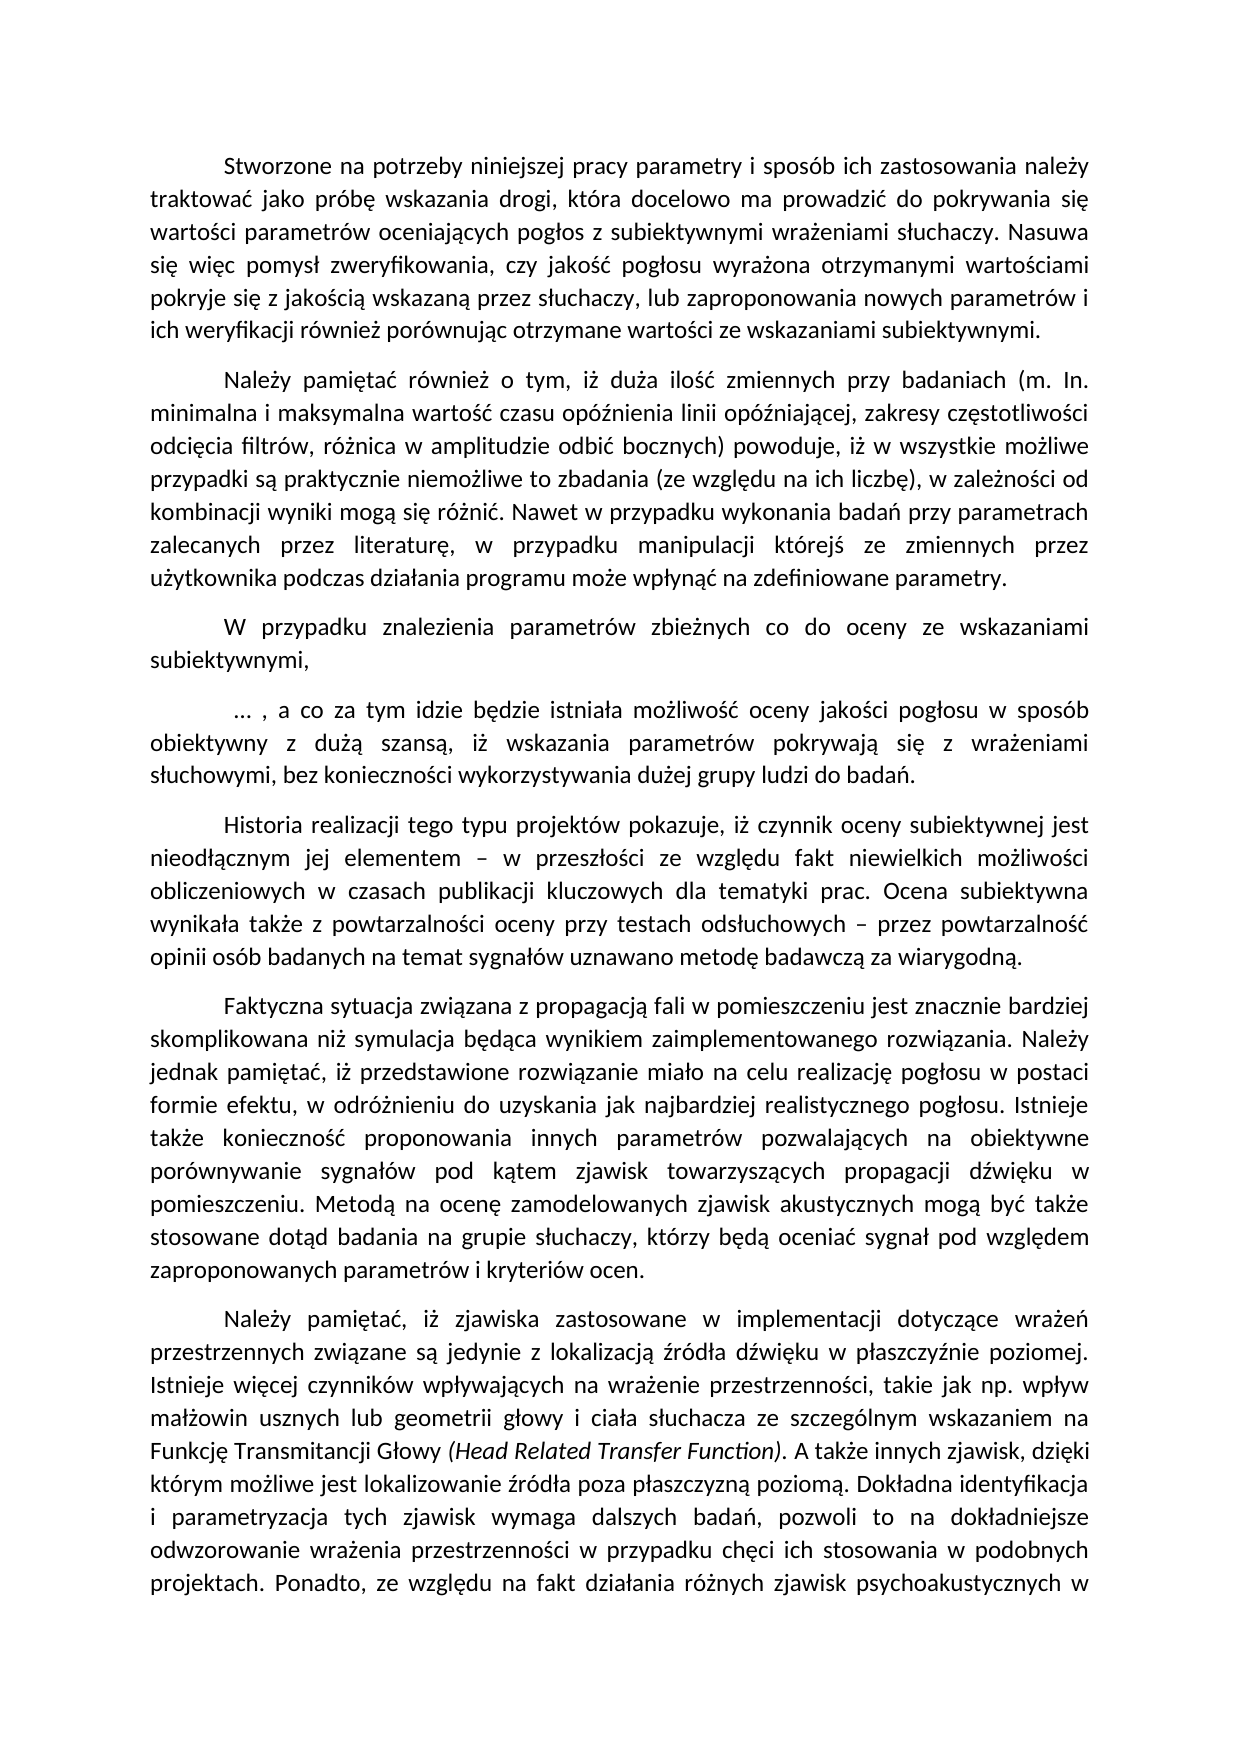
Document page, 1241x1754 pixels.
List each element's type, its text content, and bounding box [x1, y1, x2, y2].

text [150, 1303, 1090, 1597]
text Należy pamiętać również o tym, iż duża ilość zmiennych przy badaniach (m. In. minimalna i maksymalna wartość czasu opóźnienia linii opóźniającej, zakresy częstotliwości odcięcia filtrów, różnica w amplitudzie odbić bocznych) powoduje, iż w wszystkie możliwe przypadki są praktycznie niemożliwe to zbadania (ze względu na ich liczbę), w zależności od kombinacji wyniki mogą się różnić. Nawet w przypadku wykonania badań przy parametrach zalecanych przez literaturę, w przypadku manipulacji którejś ze zmiennych przez użytkownika podczas działania programu może wpłynąć na zdefiniowane parametry. [150, 364, 1090, 592]
text Stworzone na potrzeby niniejszej pracy parametry i sposób ich zastosowania należy traktować jako próbę wskazania drogi, która docelowo ma prowadzić do pokrywania się wartości parametrów oceniających pogłos z subiektywnymi wrażeniami słuchaczy. Nasuwa się więc pomysł zweryfikowania, czy jakość pogłosu wyrażona otrzymanymi wartościami pokryje się z jakością wskazaną przez słuchaczy, lub zaproponowania nowych parametrów i ich weryfikacji również porównując otrzymane wartości ze wskazaniami subiektywnymi. [150, 150, 1090, 345]
text Faktyczna sytuacja związana z propagacją fali w pomieszczeniu jest znacznie bardziej skomplikowana niż symulacja będąca wynikiem zaimplementowanego rozwiązania. Należy jednak pamiętać, iż przedstawione rozwiązanie miało na celu realizację pogłosu w postaci formie efektu, w odróżnieniu do uzyskania jak najbardziej realistycznego pogłosu. Istnieje także konieczność proponowania innych parametrów pozwalających na obiektywne porównywanie sygnałów pod kątem zjawisk towarzyszących propagacji dźwięku w pomieszczeniu. Metodą na ocenę zamodelowanych zjawisk akustycznych mogą być także stosowane dotąd badania na grupie słuchaczy, którzy będą oceniać sygnał pod względem zaproponowanych parametrów i kryteriów ocen. [150, 990, 1090, 1284]
text … , a co za tym idzie będzie istniała możliwość oceny jakości pogłosu w sposób obiektywny z dużą szansą, iż wskazania parametrów pokrywają się z wrażeniami słuchowymi, bez konieczności wykorzystywania dużej grupy ludzi do badań. [150, 694, 1090, 790]
text Historia realizacji tego typu projektów pokazuje, iż czynnik oceny subiektywnej jest nieodłącznym jej elementem – w przeszłości ze względu fakt niewielkich możliwości obliczeniowych w czasach publikacji kluczowych dla tematyki prac. Ocena subiektywna wynikała także z powtarzalności oceny przy testach odsłuchowych – przez powtarzalność opinii osób badanych na temat sygnałów uznawano metodę badawczą za wiarygodną. [150, 809, 1090, 971]
text W przypadku znalezienia parametrów zbieżnych co do oceny ze wskazaniami subiektywnymi, [150, 611, 1090, 675]
